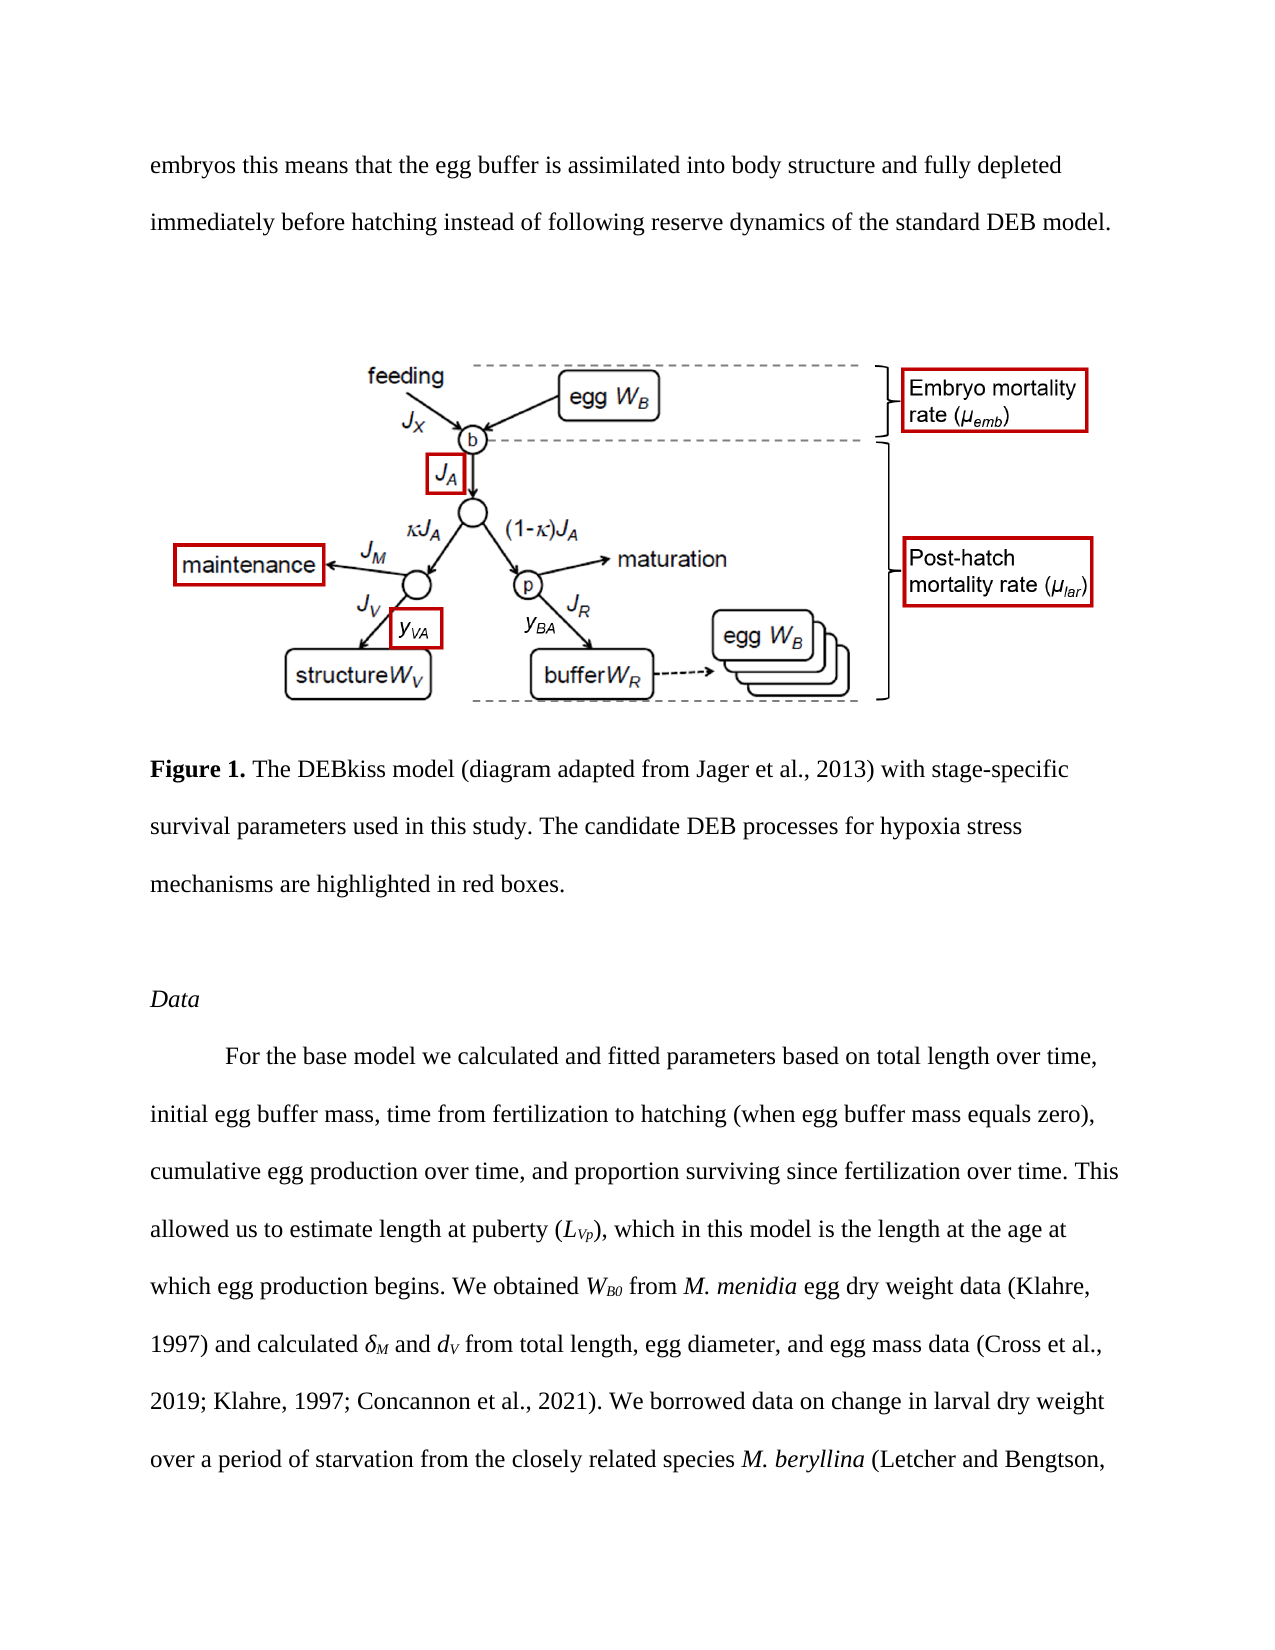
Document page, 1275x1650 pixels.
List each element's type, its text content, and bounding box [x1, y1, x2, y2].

text Data [150, 984, 1125, 1012]
picture [150, 322, 1125, 725]
text Figure 1. The DEBkiss model (diagram adapted from Jager et al., 2013) with stage-specific survival parameters used in this study. The candidate DEB processes for hypoxia stress mechanisms are highlighted in red boxes. [150, 754, 1125, 897]
